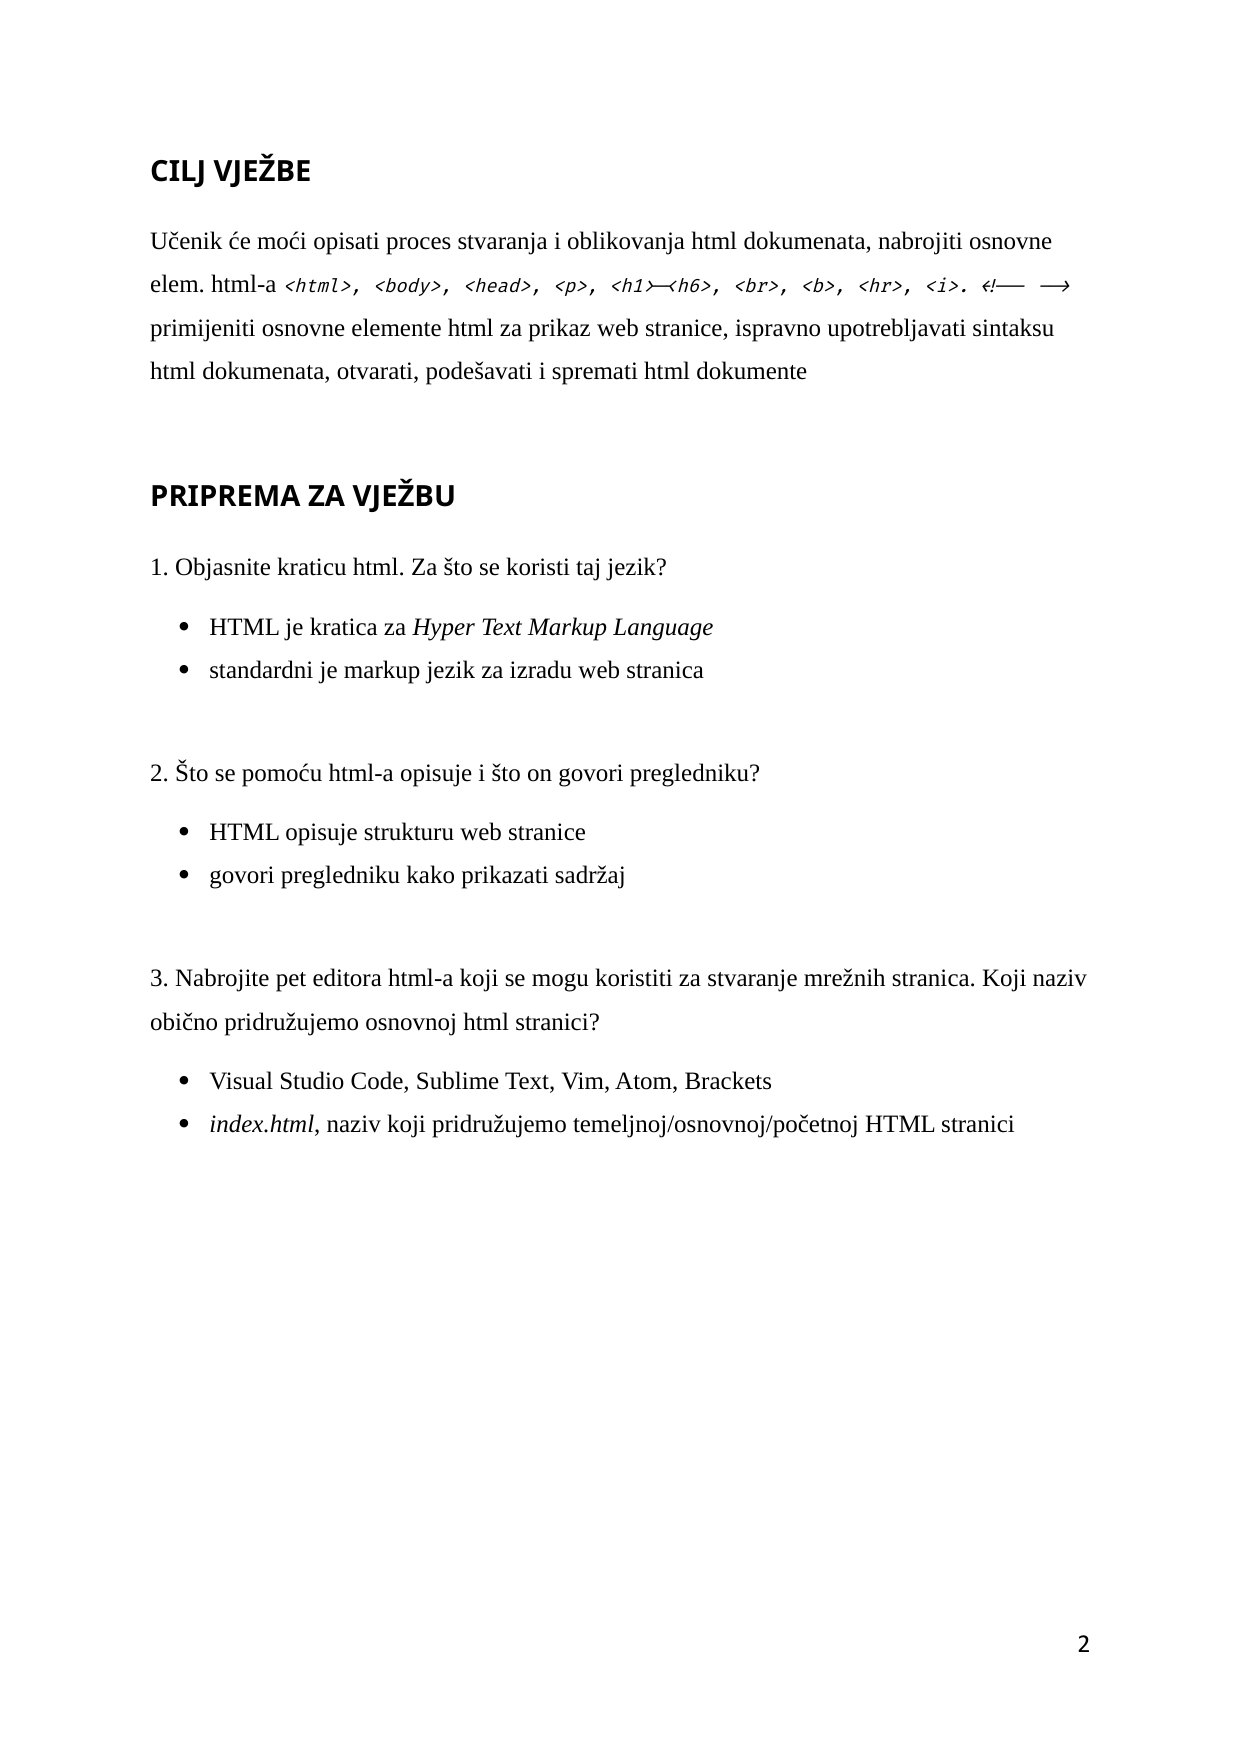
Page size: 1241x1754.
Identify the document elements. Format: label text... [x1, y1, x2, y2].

list HTML je kratica za Hyper Text Markup Language [179, 612, 1090, 640]
text 3. Nabrojite pet editora html-a koji se mogu koristiti za stvaranje mrežnih stranica. Koji naziv obično pridružujemo osnovnoj html stranici? [150, 963, 1090, 1035]
list Visual Studio Code, Sublime Text, Vim, Atom, Brackets [179, 1066, 1090, 1095]
text 2. Što se pomoću html-a opisuje i što on govori pregledniku? [150, 758, 1090, 786]
text PRIPREMA ZA VJEŽBU [150, 476, 1090, 515]
list standardni je markup jezik za izradu web stranica [179, 655, 1090, 683]
text CILJ VJEŽBE [150, 150, 1090, 190]
list govori pregledniku kako prikazati sadržaj [179, 861, 1090, 889]
list index.html, naziv koji pridružujemo temeljnoj/osnovnoj/početnoj HTML stranici [179, 1109, 1090, 1138]
text 1. Objasnite kraticu html. Za što se koristi taj jezik? [150, 552, 1090, 581]
list HTML opisuje strukturu web stranice [179, 817, 1090, 846]
text Učenik će moći opisati proces stvaranja i oblikovanja html dokumenata, nabrojiti osnovne elem. html-a <html>, <body>, <head>, <p>, <h1>-<h6>, <br>, <b>, <hr>, <i>. <!-- --> primijeniti osnovne elemente html za prikaz web stranice, ispravno upotrebljavati sintaksu html dokumenata, otvarati, podešavati i spremati html dokumente [150, 226, 1090, 385]
